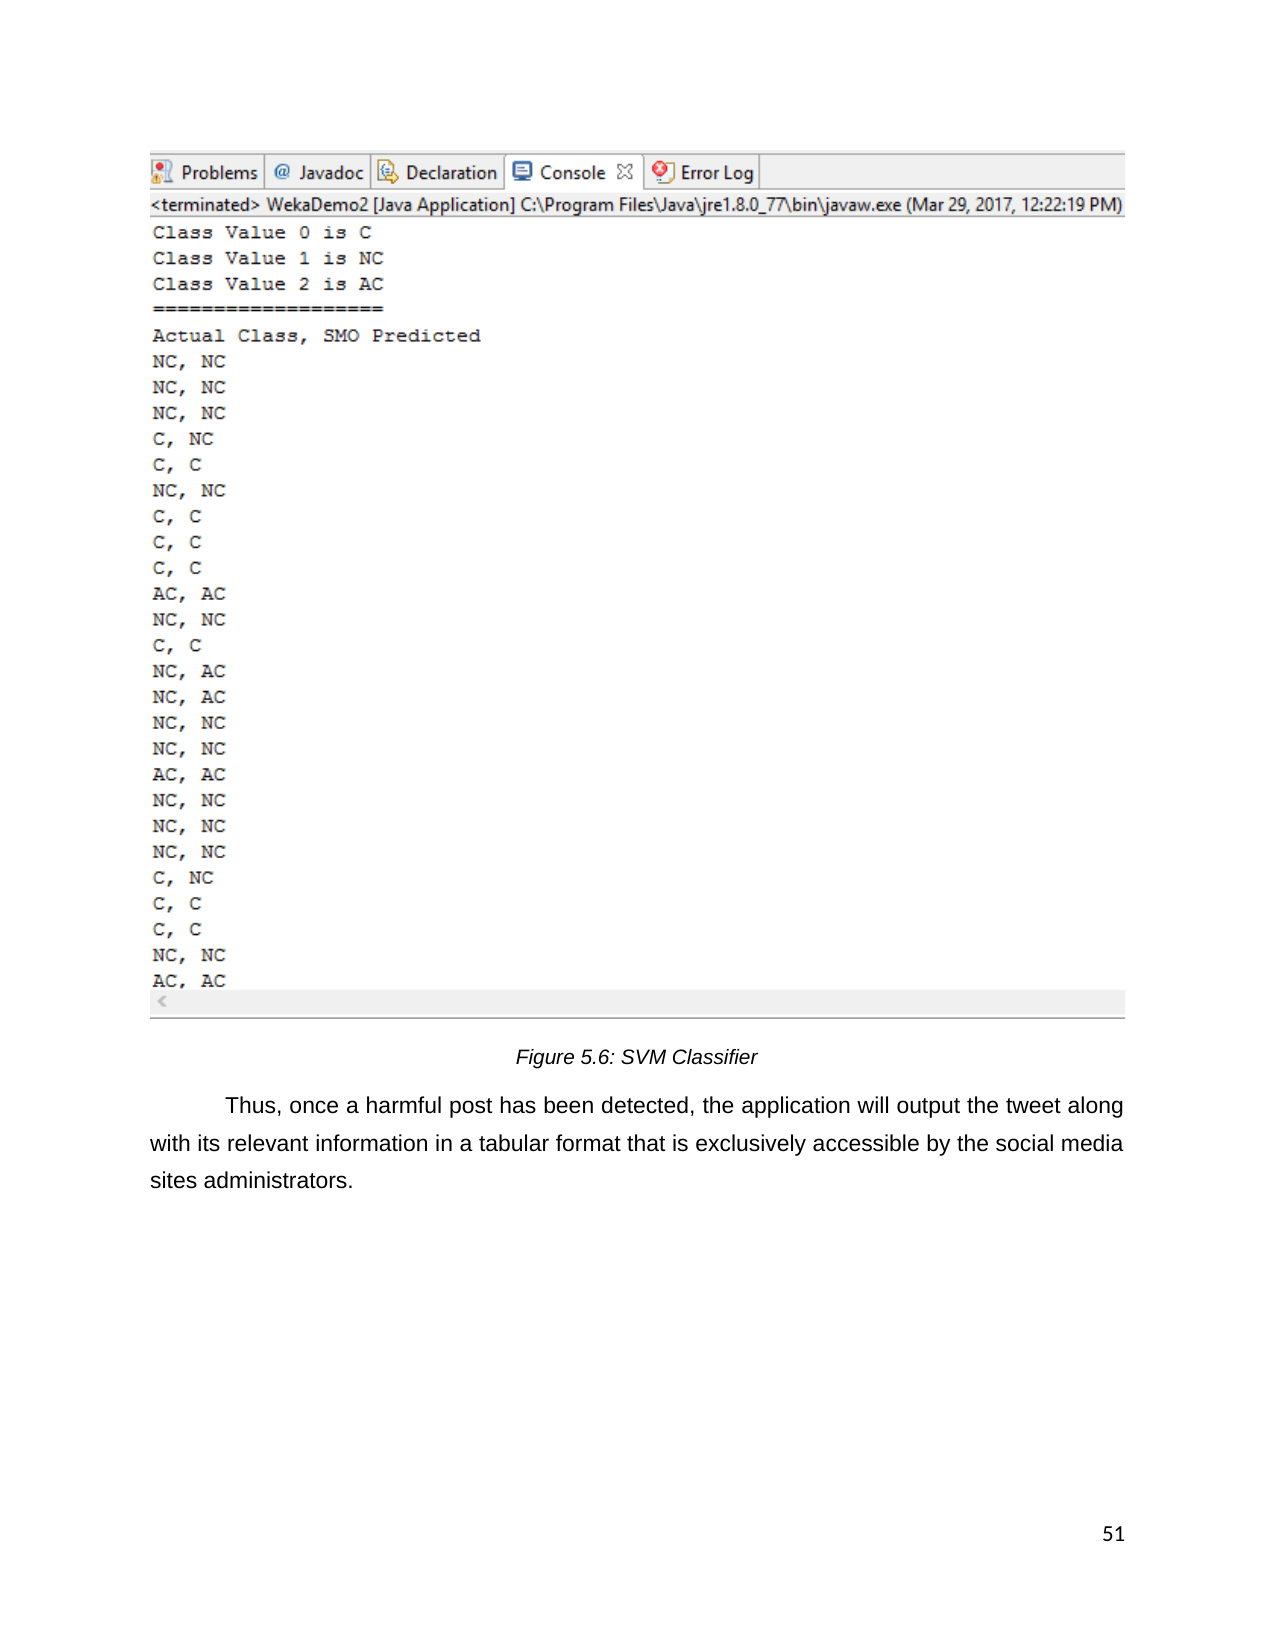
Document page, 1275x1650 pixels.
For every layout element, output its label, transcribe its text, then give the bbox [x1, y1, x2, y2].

picture [150, 150, 1125, 1019]
text Figure 5.6: SVM Classifier [150, 1031, 1125, 1069]
text Thus, once a harmful post has been detected, the application will output the tweet along with its relevant information in a tabular format that is exclusively accessible by the social media sites administrators. [150, 1081, 1125, 1194]
